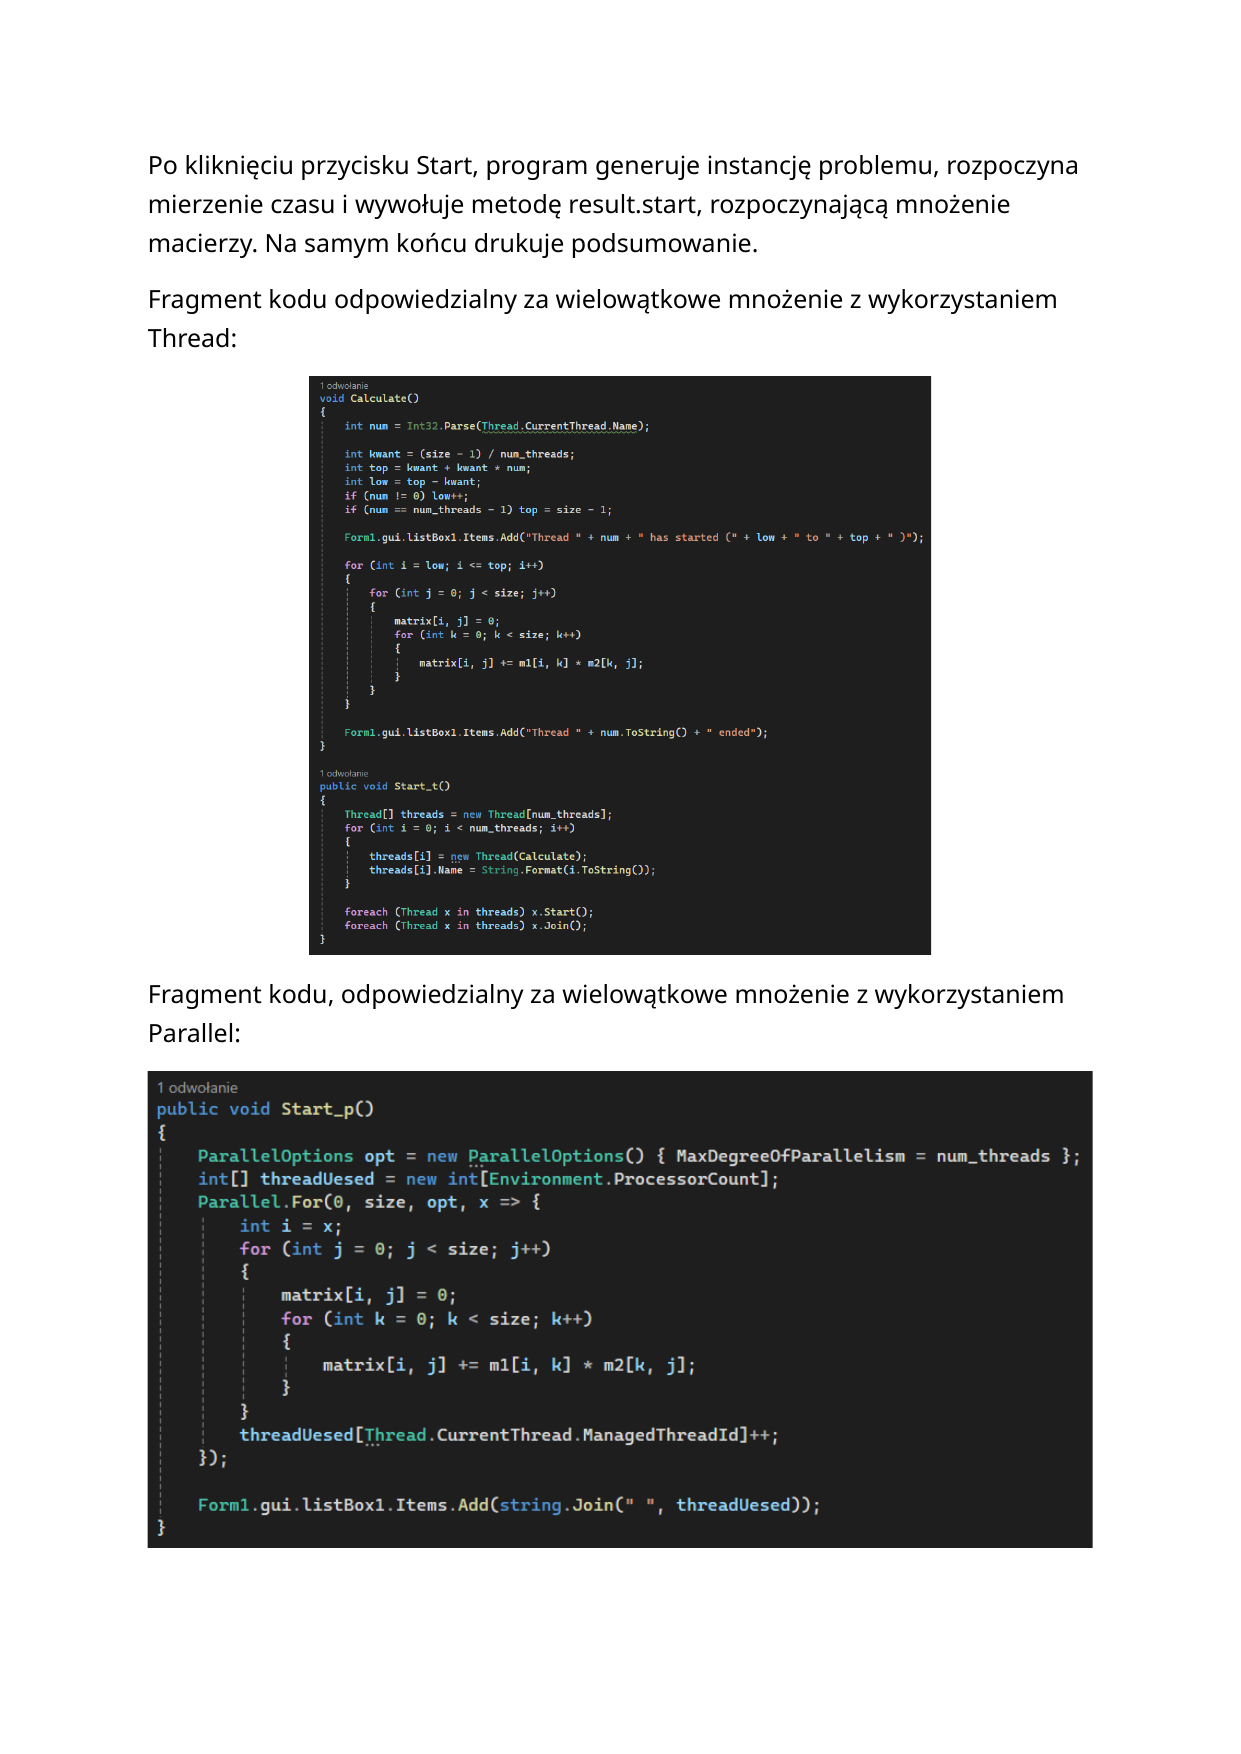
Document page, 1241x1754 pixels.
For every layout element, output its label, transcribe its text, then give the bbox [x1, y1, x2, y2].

picture [147, 1071, 1093, 1548]
text Fragment kodu odpowiedzialny za wielowątkowe mnożenie z wykorzystaniem Thread: [148, 282, 1093, 355]
text Fragment kodu, odpowiedzialny za wielowątkowe mnożenie z wykorzystaniem Parallel: [148, 977, 1093, 1050]
picture [309, 376, 932, 955]
text Po kliknięciu przycisku Start, program generuje instancję problemu, rozpoczyna mierzenie czasu i wywołuje metodę result.start, rozpoczynającą mnożenie macierzy. Na samym końcu drukuje podsumowanie. [148, 148, 1093, 260]
